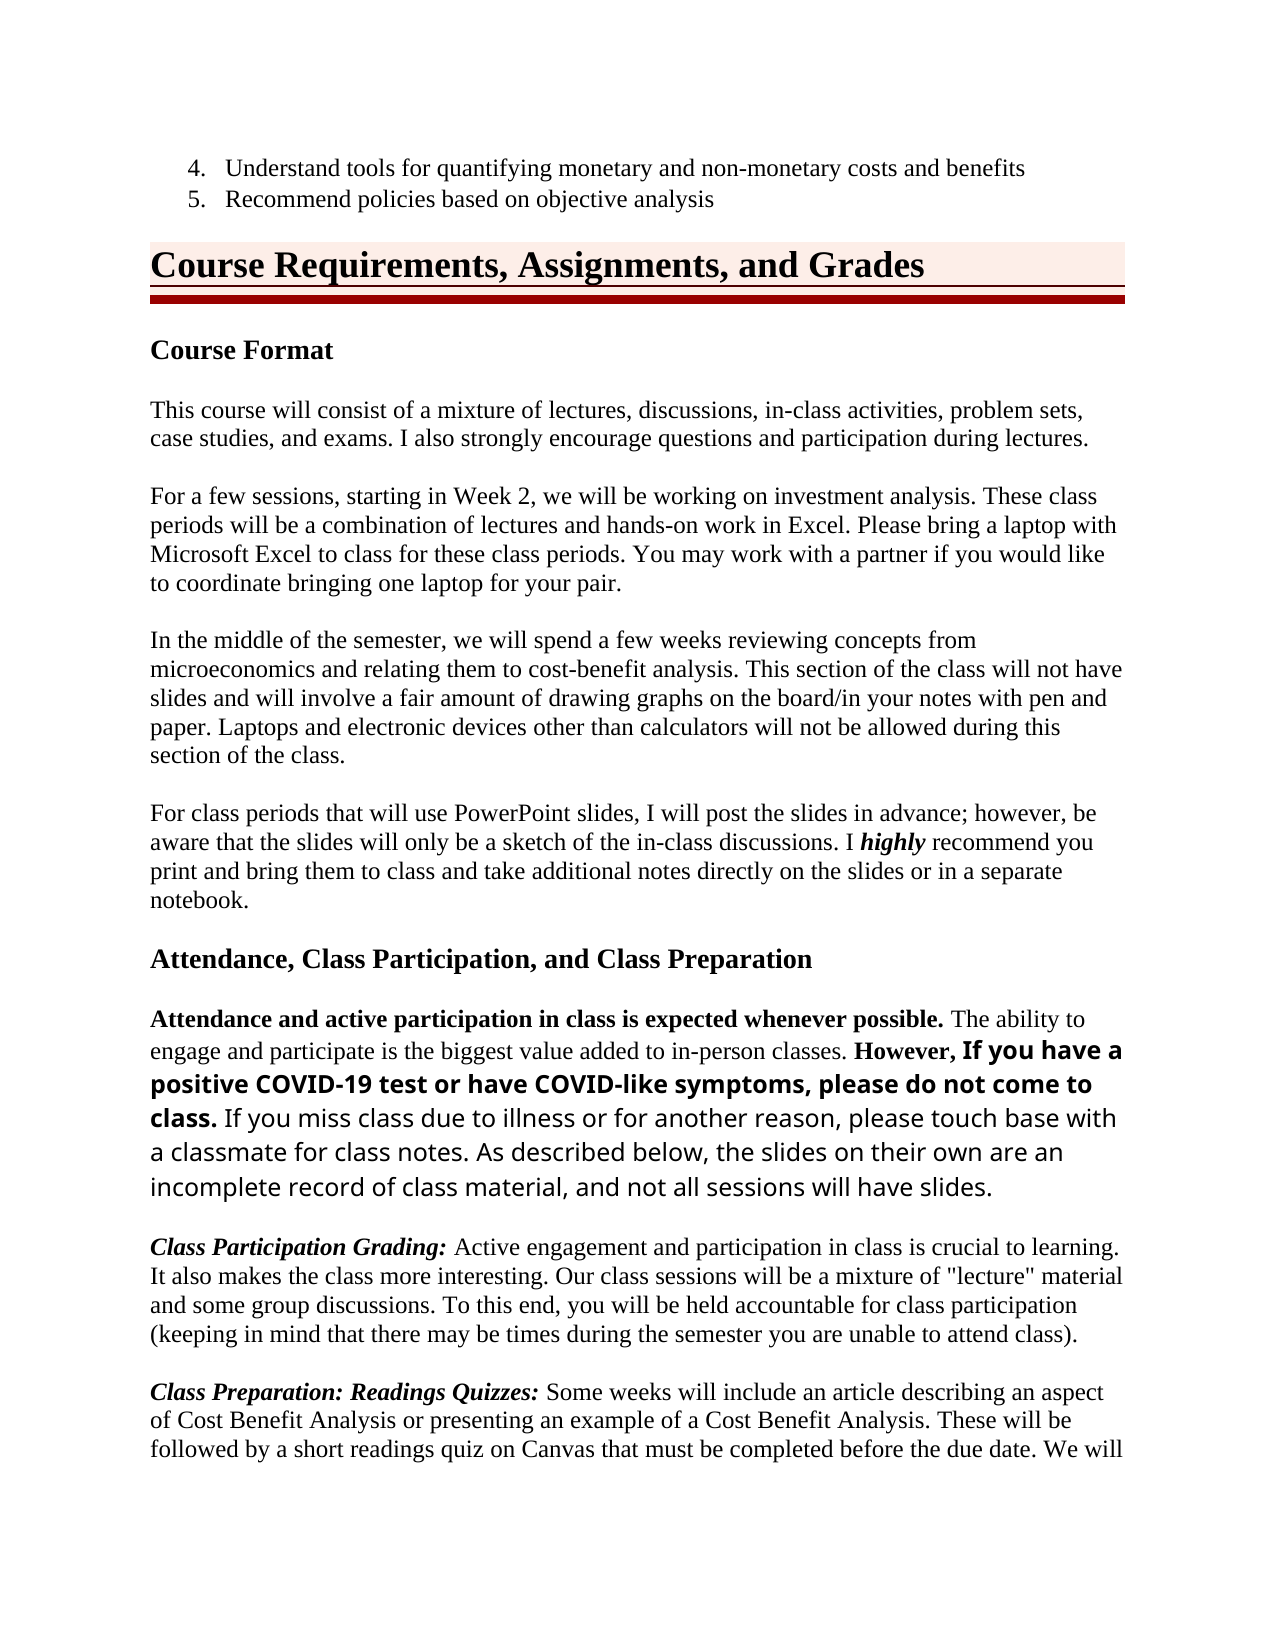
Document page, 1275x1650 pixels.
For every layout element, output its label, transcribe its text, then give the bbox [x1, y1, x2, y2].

text Class Participation Grading: Active engagement and participation in class is crucial to learning. It also makes the class more interesting. Our class sessions will be a mixture of "lecture" material and some group discussions. To this end, you will be held accountable for class participation (keeping in mind that there may be times during the semester you are unable to attend class). [150, 1232, 1125, 1347]
text Course Requirements, Assignments, and Grades [150, 242, 1125, 285]
text Course Format [150, 333, 1125, 366]
text This course will consist of a mixture of lectures, discussions, in-class activities, problem sets, case studies, and exams. I also strongly encourage questions and participation during lectures. [150, 395, 1125, 452]
text Attendance, Class Participation, and Class Preparation [150, 943, 1125, 975]
text In the middle of the semester, we will spend a few weeks reviewing concepts from microeconomics and relating them to cost-benefit analysis. This section of the class will not have slides and will involve a fair amount of drawing graphs on the board/in your notes with pen and paper. Laptops and electronic devices other than calculators will not be allowed during this section of the class. [150, 626, 1125, 769]
text For a few sessions, starting in Week 2, we will be working on investment analysis. These class periods will be a combination of lectures and hands-on work in Excel. Please bring a laptop with Microsoft Excel to class for these class periods. You may work with a partner if you would like to coordinate bringing one laptop for your pair. [150, 481, 1125, 596]
list Recommend policies based on objective analysis [187, 184, 1125, 213]
list Understand tools for quantifying monetary and non-monetary costs and benefits [187, 150, 1125, 184]
text For class periods that will use PowerPoint slides, I will post the slides in advance; however, be aware that the slides will only be a sketch of the in-class discussions. I highly recommend you print and bring them to class and take additional notes directly on the slides or in a separate notebook. [150, 798, 1125, 913]
